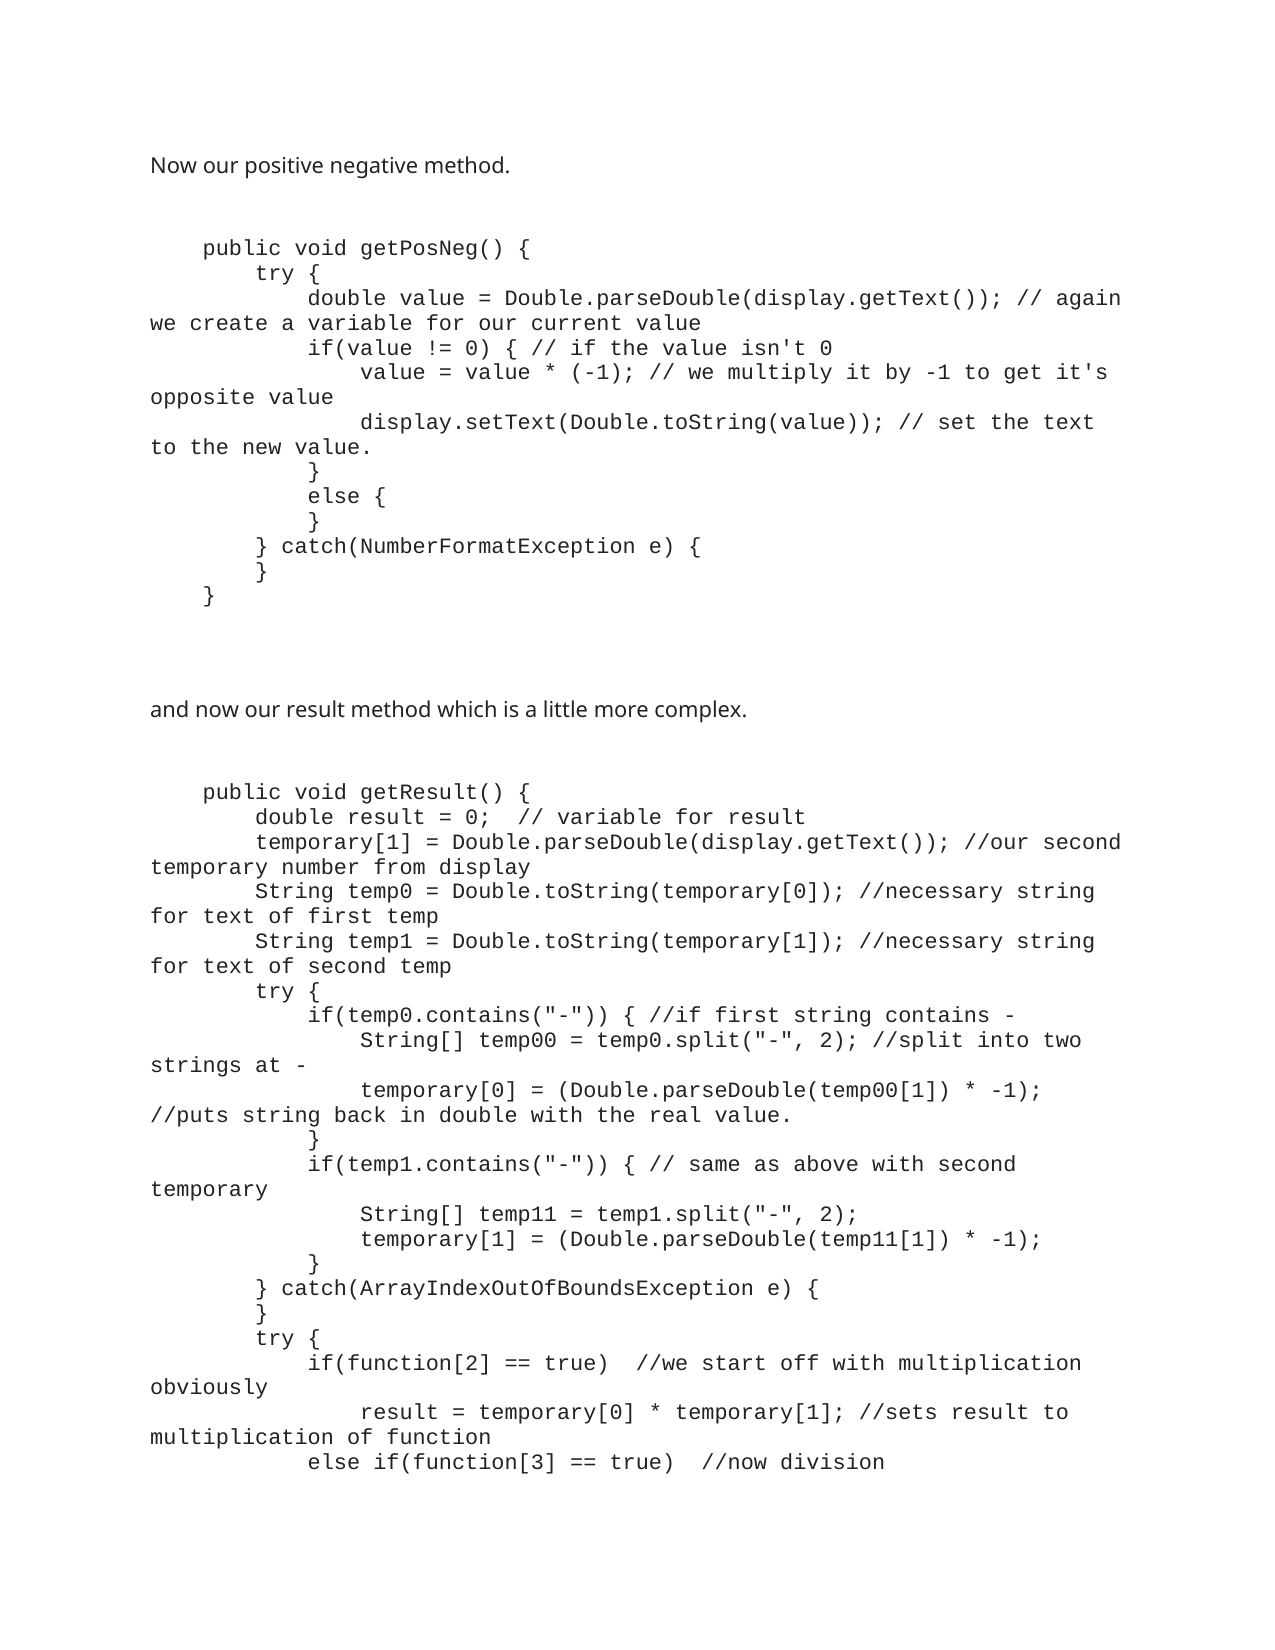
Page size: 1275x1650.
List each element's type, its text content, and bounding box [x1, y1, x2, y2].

text public void getPosNeg() { [150, 238, 1125, 262]
text try { [150, 1327, 1125, 1352]
text try { [150, 262, 1125, 287]
text } [150, 510, 1125, 535]
text } [150, 1252, 1125, 1277]
text and now our result method which is a little more complex. [150, 634, 1125, 781]
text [150, 150, 1125, 238]
text } [150, 1302, 1125, 1327]
text String[] temp11 = temp1.split("-", 2); [150, 1203, 1125, 1228]
text else { [150, 486, 1125, 510]
text String temp0 = Double.toString(temporary[0]); //necessary string for text of first temp [150, 881, 1125, 930]
text try { [150, 980, 1125, 1004]
text } [150, 560, 1125, 585]
text result = temporary[0] * temporary[1]; //sets result to multiplication of function [150, 1401, 1125, 1451]
text } [150, 1128, 1125, 1153]
text } [150, 461, 1125, 486]
text temporary[1] = Double.parseDouble(display.getText()); //our second temporary number from display [150, 831, 1125, 881]
text } catch(NumberFormatException e) { [150, 535, 1125, 560]
text String temp1 = Double.toString(temporary[1]); //necessary string for text of second temp [150, 930, 1125, 980]
text if(temp1.contains("-")) { // same as above with second temporary [150, 1153, 1125, 1203]
text public void getResult() { [150, 781, 1125, 806]
text value = value * (-1); // we multiply it by -1 to get it's opposite value [150, 362, 1125, 411]
text String[] temp00 = temp0.split("-", 2); //split into two strings at - [150, 1029, 1125, 1079]
text if(function[2] == true) //we start off with multiplication obviously [150, 1352, 1125, 1401]
text temporary[1] = (Double.parseDouble(temp11[1]) * -1); [150, 1228, 1125, 1252]
text if(value != 0) { // if the value isn't 0 [150, 337, 1125, 362]
text if(temp0.contains("-")) { //if first string contains - [150, 1004, 1125, 1029]
text } catch(ArrayIndexOutOfBoundsException e) { [150, 1277, 1125, 1302]
text double value = Double.parseDouble(display.getText()); // again we create a variable for our current value [150, 287, 1125, 337]
text } [150, 585, 1125, 609]
text else if(function[3] == true) //now division [150, 1451, 1125, 1476]
text display.setText(Double.toString(value)); // set the text to the new value. [150, 411, 1125, 461]
text temporary[0] = (Double.parseDouble(temp00[1]) * -1); //puts string back in double with the real value. [150, 1079, 1125, 1128]
text double result = 0; // variable for result [150, 806, 1125, 831]
